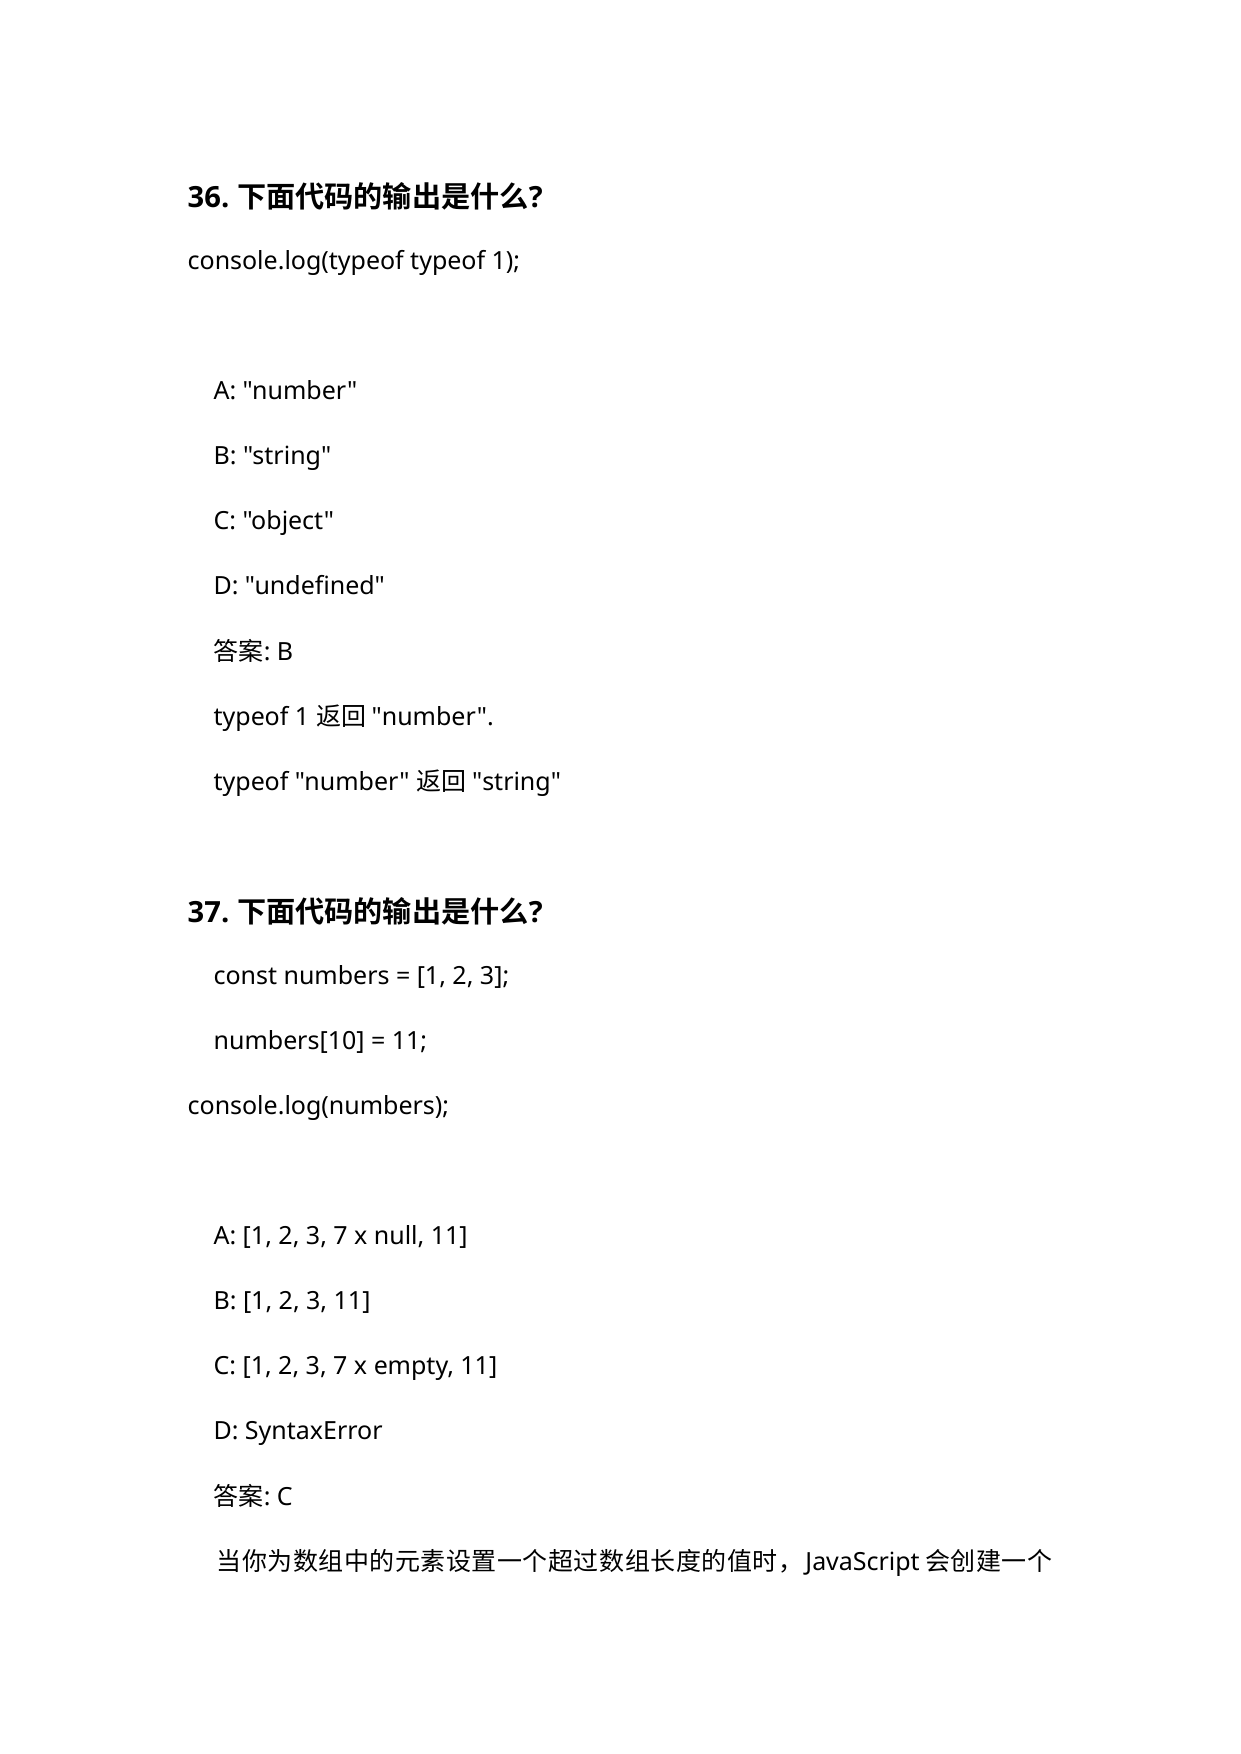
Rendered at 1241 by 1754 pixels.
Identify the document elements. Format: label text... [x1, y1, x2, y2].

text 答案: C [187, 1462, 1053, 1527]
text D: SyntaxError [187, 1397, 1053, 1462]
text numbers[10] = 11; [187, 1007, 1053, 1072]
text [187, 1527, 1053, 1592]
text typeof "number" 返回 "string" [187, 747, 1053, 812]
text B: [1, 2, 3, 11] [187, 1267, 1053, 1332]
text C: [1, 2, 3, 7 x empty, 11] [187, 1332, 1053, 1397]
text console.log(numbers); [187, 1072, 1053, 1137]
text typeof 1 返回 "number". [187, 682, 1053, 747]
text A: "number" [187, 357, 1053, 422]
text 37. 下面代码的输出是什么? [187, 877, 1053, 942]
text D: "undefined" [187, 552, 1053, 617]
text 答案: B [187, 617, 1053, 682]
text A: [1, 2, 3, 7 x null, 11] [187, 1202, 1053, 1267]
text C: "object" [187, 487, 1053, 552]
text B: "string" [187, 422, 1053, 487]
text 36. 下面代码的输出是什么? [187, 162, 1053, 227]
text const numbers = [1, 2, 3]; [187, 942, 1053, 1007]
text console.log(typeof typeof 1); [187, 227, 1053, 292]
